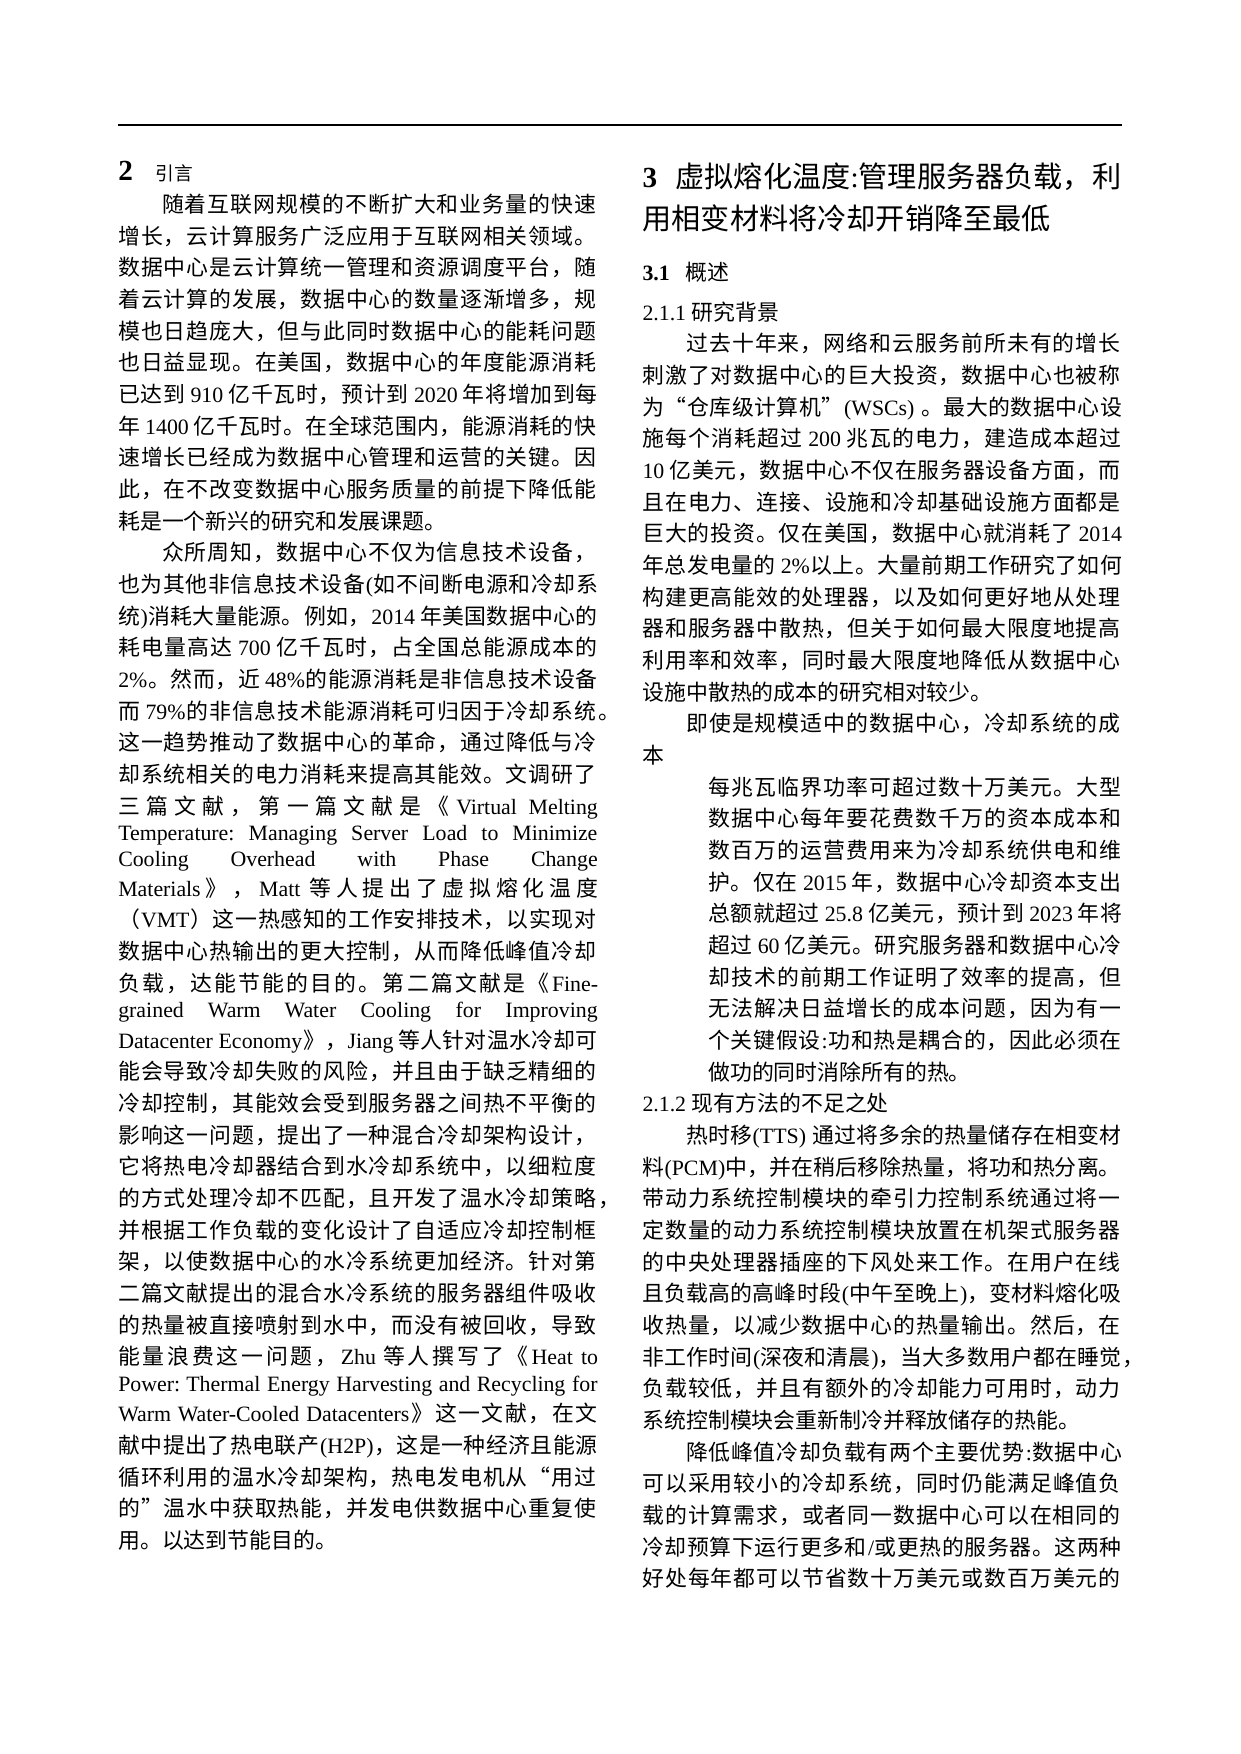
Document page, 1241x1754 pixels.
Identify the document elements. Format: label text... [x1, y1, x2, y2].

text 过去十年来，网络和云服务前所未有的增长刺激了对数据中心的巨大投资，数据中心也被称为“仓库级计算机”(WSCs) 。最大的数据中心设施每个消耗超过200兆瓦的电力，建造成本超过10亿美元，数据中心不仅在服务器设备方面，而且在电力、连接、设施和冷却基础设施方面都是巨大的投资。仅在美国，数据中心就消耗了2014年总发电量的2%以上。大量前期工作研究了如何构建更高能效的处理器，以及如何更好地从处理器和服务器中散热，但关于如何最大限度地提高利用率和效率，同时最大限度地降低从数据中心设施中散热的成本的研究相对较少。 [642, 326, 1122, 706]
text 降低峰值冷却负载有两个主要优势:数据中心可以采用较小的冷却系统，同时仍能满足峰值负载的计算需求，或者同一数据中心可以在相同的冷却预算下运行更多和/或更热的服务器。这两种好处每年都可以节省数十万美元或数百万美元的资本支出，但这并不是一个通用的解决方案。 [642, 1434, 1122, 1593]
subtitle 概述 [642, 255, 1122, 286]
text 随着互联网规模的不断扩大和业务量的快速增长，云计算服务广泛应用于互联网相关领域。数据中心是云计算统一管理和资源调度平台，随着云计算的发展，数据中心的数量逐渐增多，规模也日趋庞大，但与此同时数据中心的能耗问题也日益显现。在美国，数据中心的年度能源消耗已达到910亿千瓦时，预计到2020年将增加到每年1400亿千瓦时。在全球范围内，能源消耗的快速增长已经成为数据中心管理和运营的关键。因此，在不改变数据中心服务质量的前提下降低能耗是一个新兴的研究和发展课题。 [118, 187, 598, 535]
subtitle 2.1.1 研究背景 [642, 294, 1122, 326]
subtitle 引言 [118, 153, 598, 187]
subtitle 2.1.2 现有方法的不足之处 [642, 1086, 1122, 1118]
text 每兆瓦临界功率可超过数十万美元。大型数据中心每年要花费数千万的资本成本和数百万的运营费用来为冷却系统供电和维护。仅在2015年，数据中心冷却资本支出总额就超过25.8亿美元，预计到2023年将超过60亿美元。研究服务器和数据中心冷却技术的前期工作证明了效率的提高，但无法解决日益增长的成本问题，因为有一个关键假设:功和热是耦合的，因此必须在做功的同时消除所有的热。 [708, 769, 1122, 1086]
text 即使是规模适中的数据中心，冷却系统的成本 [642, 706, 1122, 769]
subtitle 虚拟熔化温度:管理服务器负载，利用相变材料将冷却开销降至最低 [642, 153, 1122, 238]
text 众所周知，数据中心不仅为信息技术设备，也为其他非信息技术设备(如不间断电源和冷却系统)消耗大量能源。例如，2014年美国数据中心的耗电量高达700亿千瓦时，占全国总能源成本的2%。然而，近48%的能源消耗是非信息技术设备，而79%的非信息技术能源消耗可归因于冷却系统。这一趋势推动了数据中心的革命，通过降低与冷却系统相关的电力消耗来提高其能效。文调研了三篇文献，第一篇文献是《Virtual Melting Temperature: Managing Server Load to Minimize Cooling Overhead with Phase Change Materials》，Matt等人提出了虚拟熔化温度（VMT）这一热感知的工作安排技术，以实现对数据中心热输出的更大控制，从而降低峰值冷却负载，达能节能的目的。第二篇文献是《Fine-grained Warm Water Cooling for Improving Datacenter Economy》，Jiang等人针对温水冷却可能会导致冷却失败的风险，并且由于缺乏精细的冷却控制，其能效会受到服务器之间热不平衡的影响这一问题，提出了一种混合冷却架构设计，它将热电冷却器结合到水冷却系统中，以细粒度的方式处理冷却不匹配，且开发了温水冷却策略，并根据工作负载的变化设计了自适应冷却控制框架，以使数据中心的水冷系统更加经济。针对第二篇文献提出的混合水冷系统的服务器组件吸收的热量被直接喷射到水中，而没有被回收，导致能量浪费这一问题，Zhu等人撰写了《Heat to Power: Thermal Energy Harvesting and Recycling for Warm Water-Cooled Datacenters》这一文献，在文献中提出了热电联产(H2P)，这是一种经济且能源循环利用的温水冷却架构，热电发电机从“用过的”温水中获取热能，并发电供数据中心重复使用。以达到节能目的。 [118, 535, 598, 1554]
text 热时移(TTS) 通过将多余的热量储存在相变材料(PCM)中，并在稍后移除热量，将功和热分离。带动力系统控制模块的牵引力控制系统通过将一定数量的动力系统控制模块放置在机架式服务器的中央处理器插座的下风处来工作。在用户在线且负载高的高峰时段(中午至晚上)，变材料熔化吸收热量，以减少数据中心的热量输出。然后，在非工作时间(深夜和清晨)，当大多数用户都在睡觉，负载较低，并且有额外的冷却能力可用时，动力系统控制模块会重新制冷并释放储存的热能。 [642, 1118, 1122, 1434]
